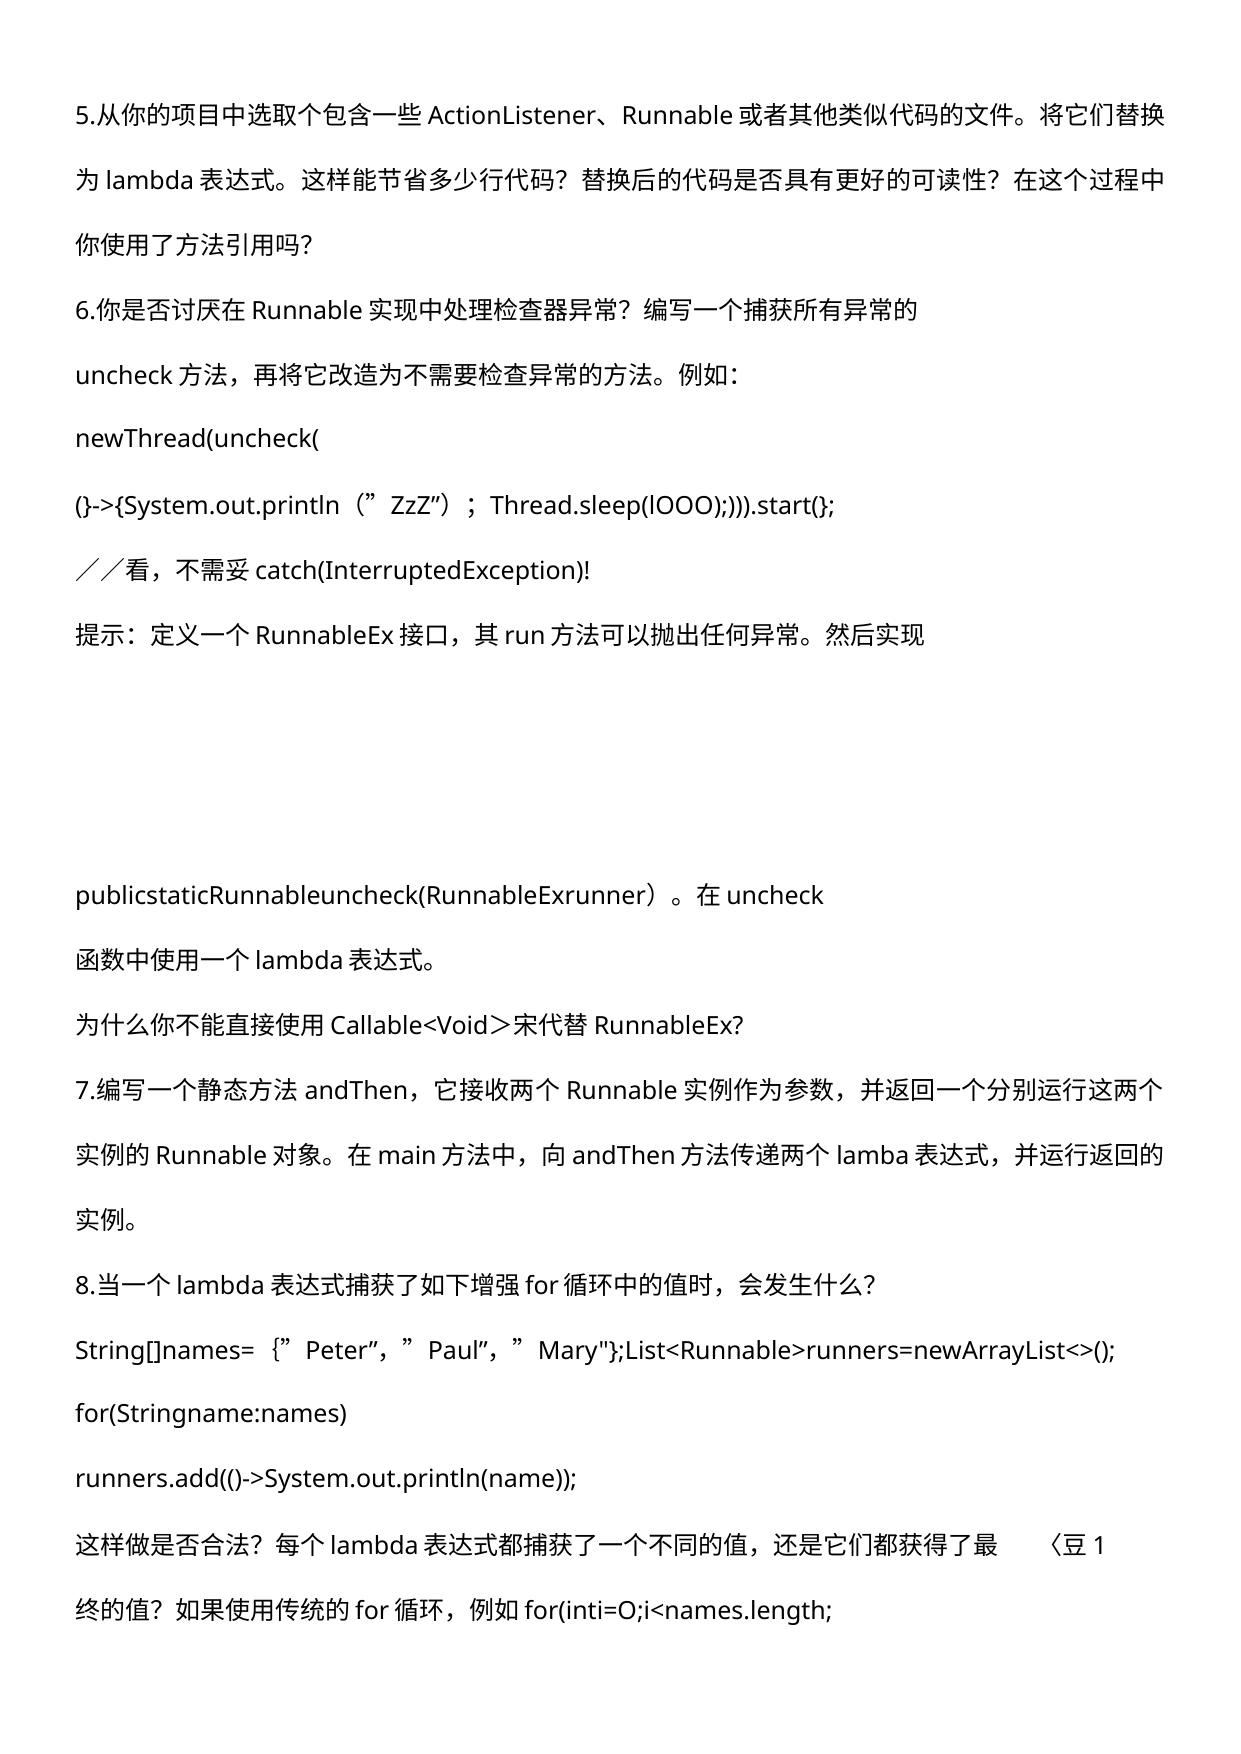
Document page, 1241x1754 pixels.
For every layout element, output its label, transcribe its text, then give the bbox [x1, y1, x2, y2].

text uncheck方法，再将它改造为不需要检查异常的方法。例如： [75, 341, 1165, 406]
text for(Stringname:names) [75, 1381, 1165, 1446]
text 提示：定义一个RunnableEx接口，其run方法可以抛出任何异常。然后实现 [75, 601, 1165, 666]
text 7.编写一个静态方法andThen，它接收两个Runnable实例作为参数，并返回一个分别运行这两个实例的Runnable对象。在main方法中，向andThen方法传递两个lamba表达式，并运行返回的实例。 [75, 1056, 1165, 1251]
text 函数中使用一个lambda表达式。 [75, 926, 1165, 991]
text 8.当一个lambda表达式捕获了如下增强for循环中的值时，会发生什么？ [75, 1251, 1165, 1316]
text 5.从你的项目中选取个包含一些ActionListener、Runnable或者其他类似代码的文件。将它们替换为lambda表达式。这样能节省多少行代码？替换后的代码是否具有更好的可读性？在这个过程中你使用了方法引用吗？ [75, 81, 1165, 276]
text publicstaticRunnableuncheck(RunnableExrunner）。在uncheck [75, 861, 1165, 926]
text runners.add(()->System.out.println(name)); [75, 1446, 1165, 1511]
text 这样做是否合法？每个lambda表达式都捕获了一个不同的值，还是它们都获得了最 〈豆1 [75, 1511, 1165, 1576]
text ／／看，不需妥catch(InterruptedException)! [75, 536, 1165, 601]
text 终的值？如果使用传统的for循环，例如for(inti=O;i<names.length; [75, 1576, 1165, 1641]
text (}->{System.out.println（”ZzZ”）；Thread.sleep(lOOO);))).start(}; [75, 471, 1165, 536]
text newThread(uncheck( [75, 406, 1165, 471]
text String[]names=｛”Peter”，”Paul”，”Mary"};List<Runnable>runners=newArrayList<>(); [75, 1316, 1165, 1381]
text 为什么你不能直接使用Callable<Void＞宋代替RunnableEx? [75, 991, 1165, 1056]
text 6.你是否讨厌在Runnable实现中处理检查器异常？编写一个捕获所有异常的 [75, 276, 1165, 341]
